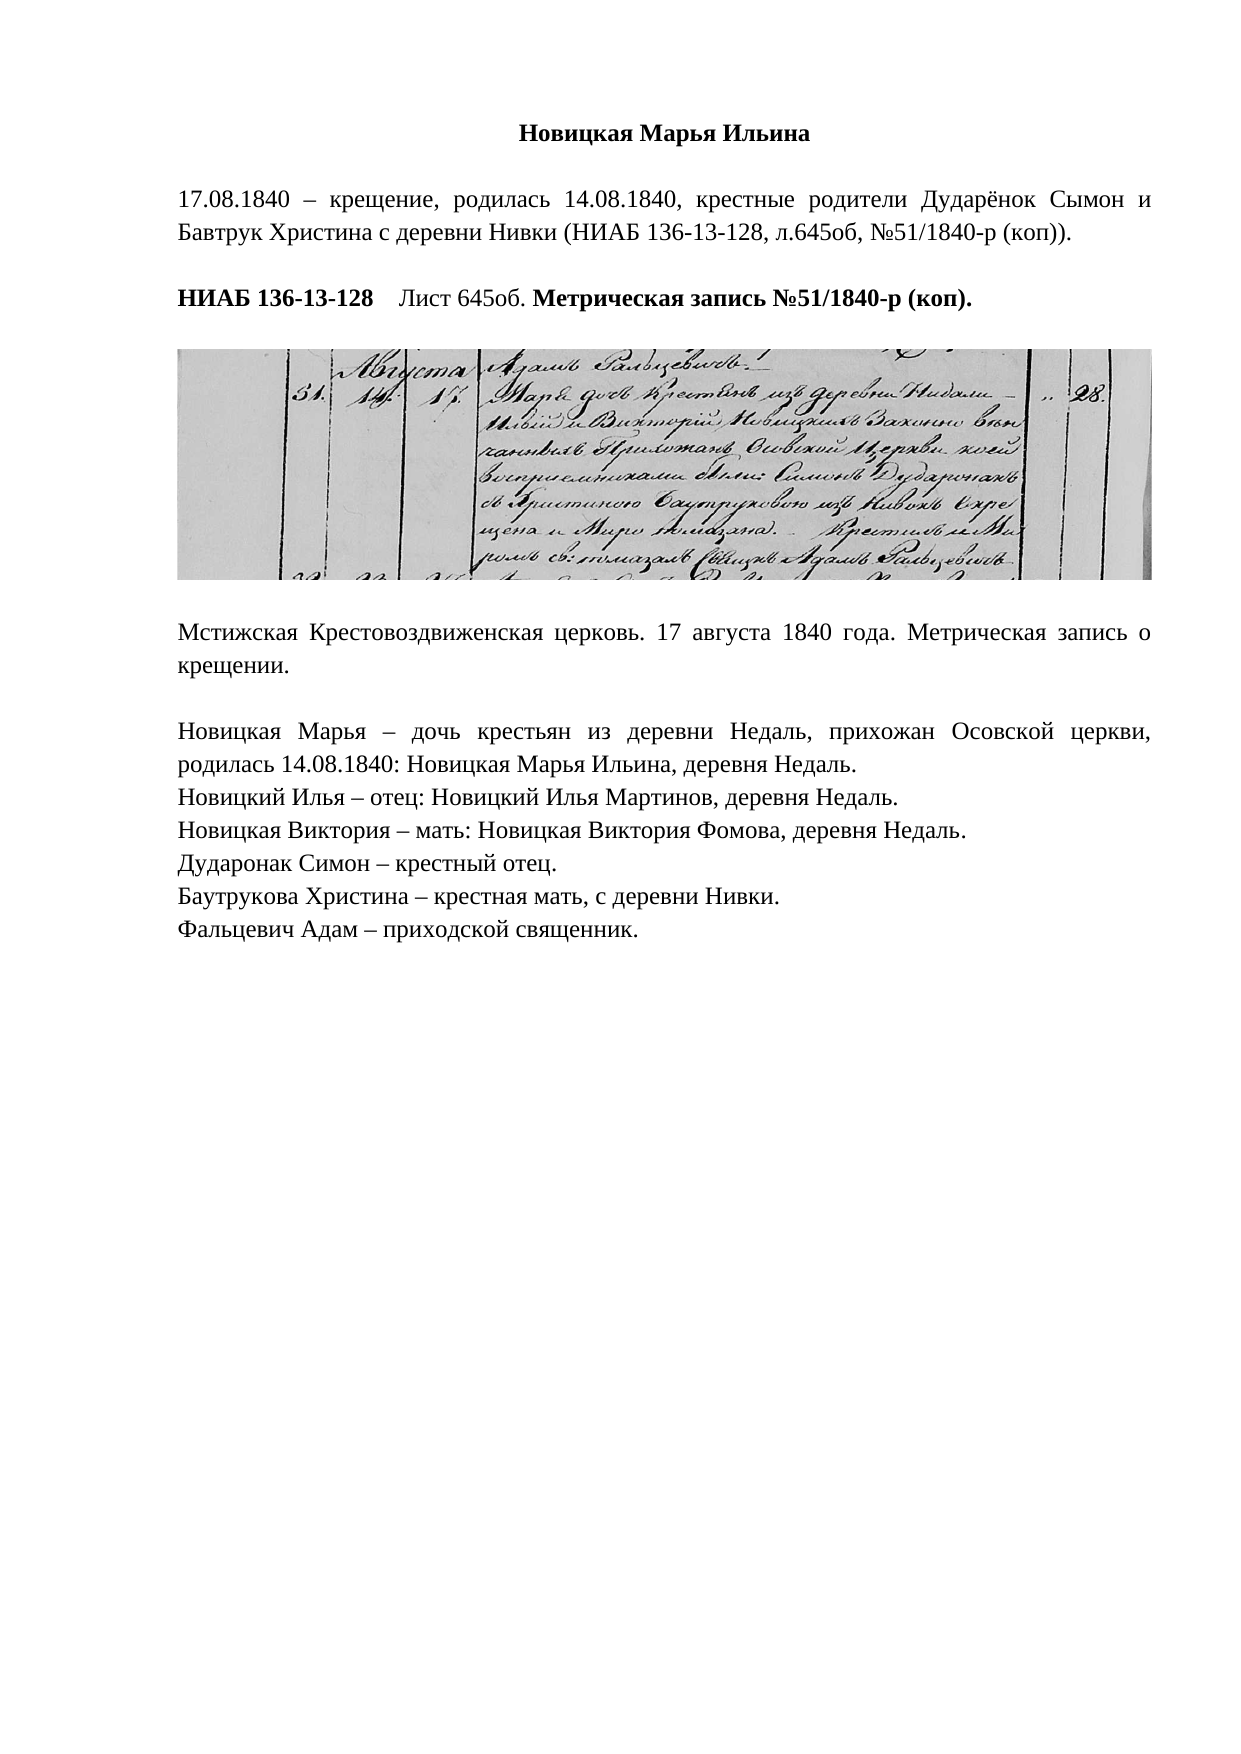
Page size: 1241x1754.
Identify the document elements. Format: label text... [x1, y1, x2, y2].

text НИАБ 136-13-128 Лист 645об. Метрическая запись №51/1840-р (коп). [177, 283, 1152, 312]
text Новицкий Илья – отец: Новицкий Илья Мартинов, деревня Недаль. [177, 782, 1152, 811]
text Дударонак Симон – крестный отец. [177, 848, 1152, 877]
text Новицкая Марья – дочь крестьян из деревни Недаль, прихожан Осовской церкви, родилась 14.08.1840: Новицкая Марья Ильина, деревня Недаль. [177, 716, 1152, 778]
text Баутрукова Христина – крестная мать, с деревни Нивки. [177, 881, 1152, 910]
picture [177, 349, 1152, 580]
text Мстижская Крестовоздвиженская церковь. 17 августа 1840 года. Метрическая запись о крещении. [177, 617, 1152, 678]
text 17.08.1840 – крещение, родилась 14.08.1840, крестные родители Дударёнок Сымон и Бавтрук Христина с деревни Нивки (НИАБ 136-13-128, л.645об, №51/1840-р (коп)). [177, 184, 1152, 246]
text Новицкая Марья Ильина [177, 118, 1152, 147]
text Новицкая Виктория – мать: Новицкая Виктория Фомова, деревня Недаль. [177, 815, 1152, 844]
text Фальцевич Адам – приходской священник. [177, 914, 1152, 943]
